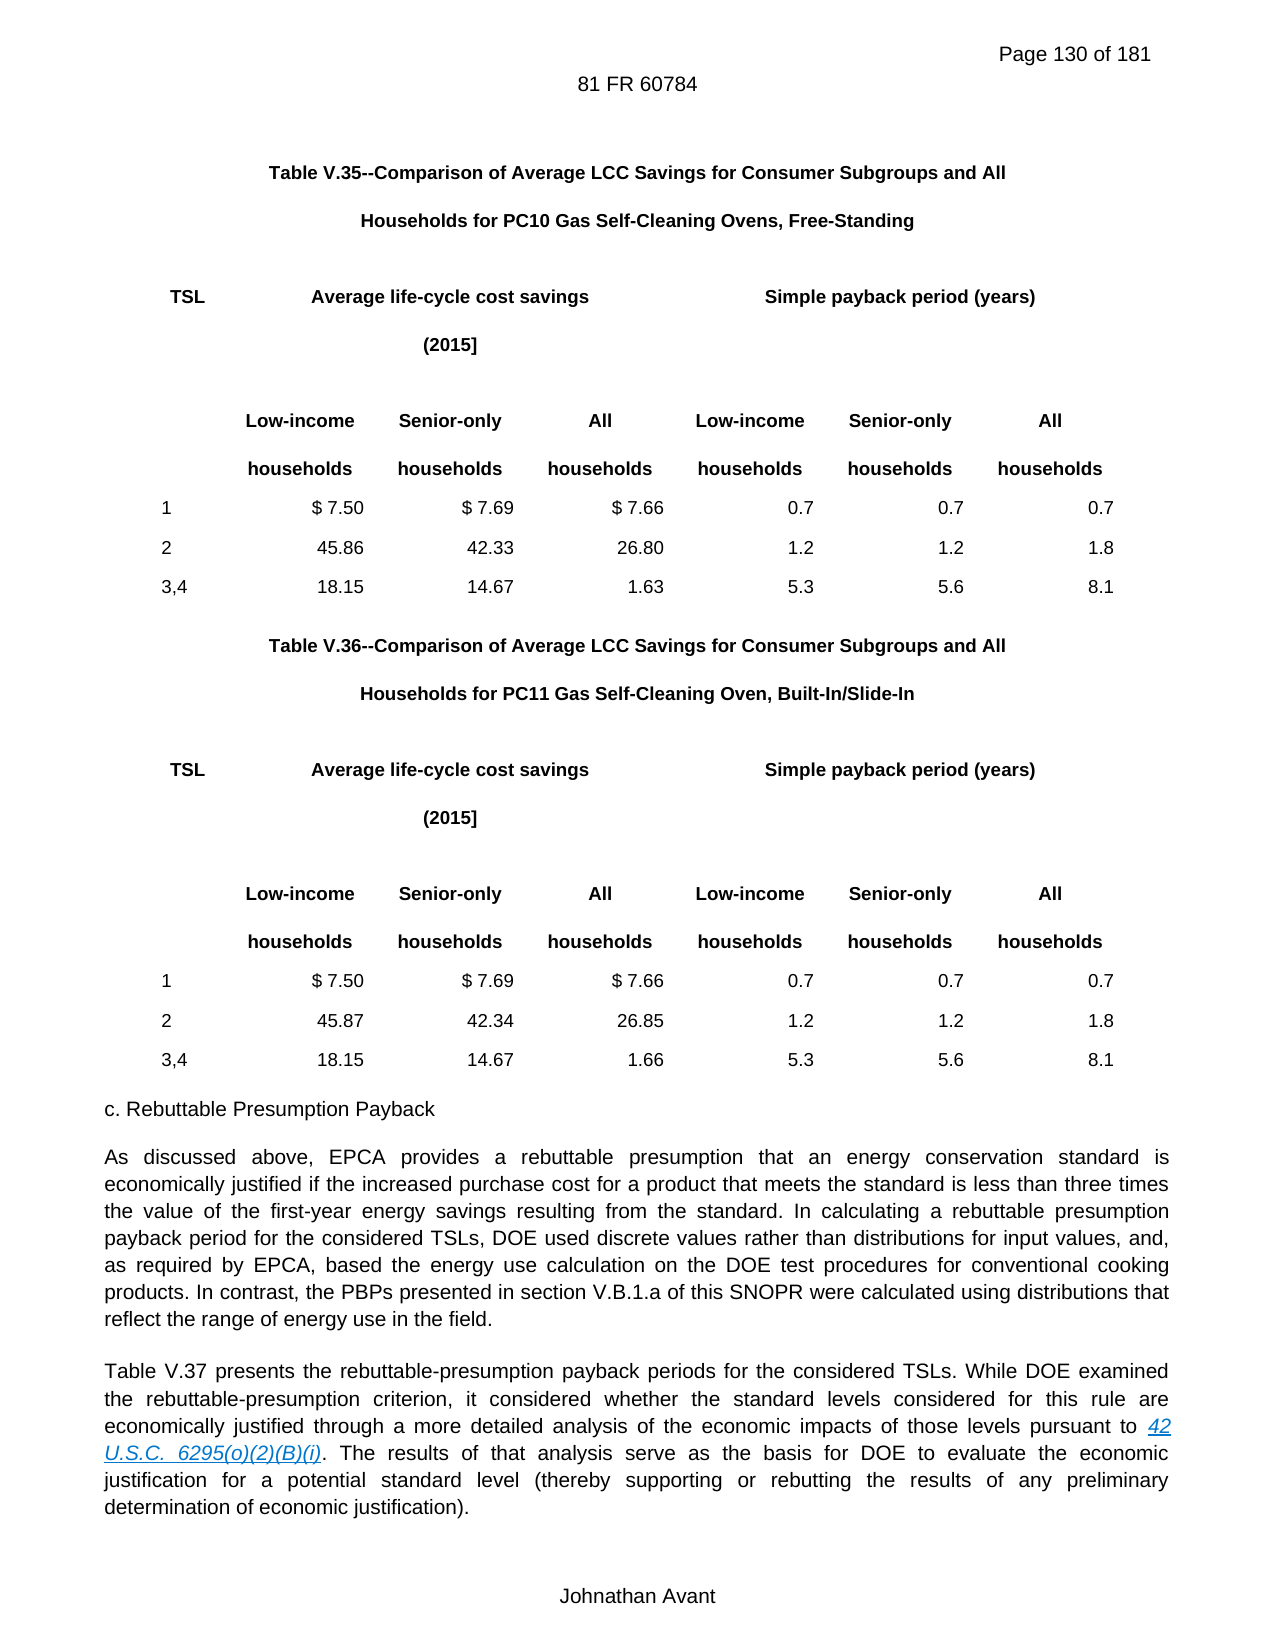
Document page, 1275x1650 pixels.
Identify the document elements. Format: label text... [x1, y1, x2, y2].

text As discussed above, EPCA provides a rebuttable presumption that an energy conservation standard is economically justified if the increased purchase cost for a product that meets the standard is less than three times the value of the first-year energy savings resulting from the standard. In calculating a rebuttable presumption payback period for the considered TSLs, DOE used discrete values rather than distributions for input values, and, as required by EPCA, based the energy use calculation on the DOE test procedures for conventional cooking products. In contrast, the PBPs presented in section V.B.1.a of this SNOPR were calculated using distributions that reflect the range of energy use in the field. [104, 1142, 1171, 1331]
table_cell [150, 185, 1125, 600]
text c. Rebuttable Presumption Payback [104, 1094, 1171, 1121]
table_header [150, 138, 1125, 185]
text Table V.37 presents the rebuttable-presumption payback periods for the considered TSLs. While DOE examined the rebuttable-presumption criterion, it considered whether the standard levels considered for this rule are economically justified through a more detailed analysis of the economic impacts of those levels pursuant to 42 U.S.C. 6295(o)(2)(B)(i). The results of that analysis serve as the basis for DOE to evaluate the economic justification for a potential standard level (thereby supporting or rebutting the results of any preliminary determination of economic justification). [104, 1356, 1171, 1519]
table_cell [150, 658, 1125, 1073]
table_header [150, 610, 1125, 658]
